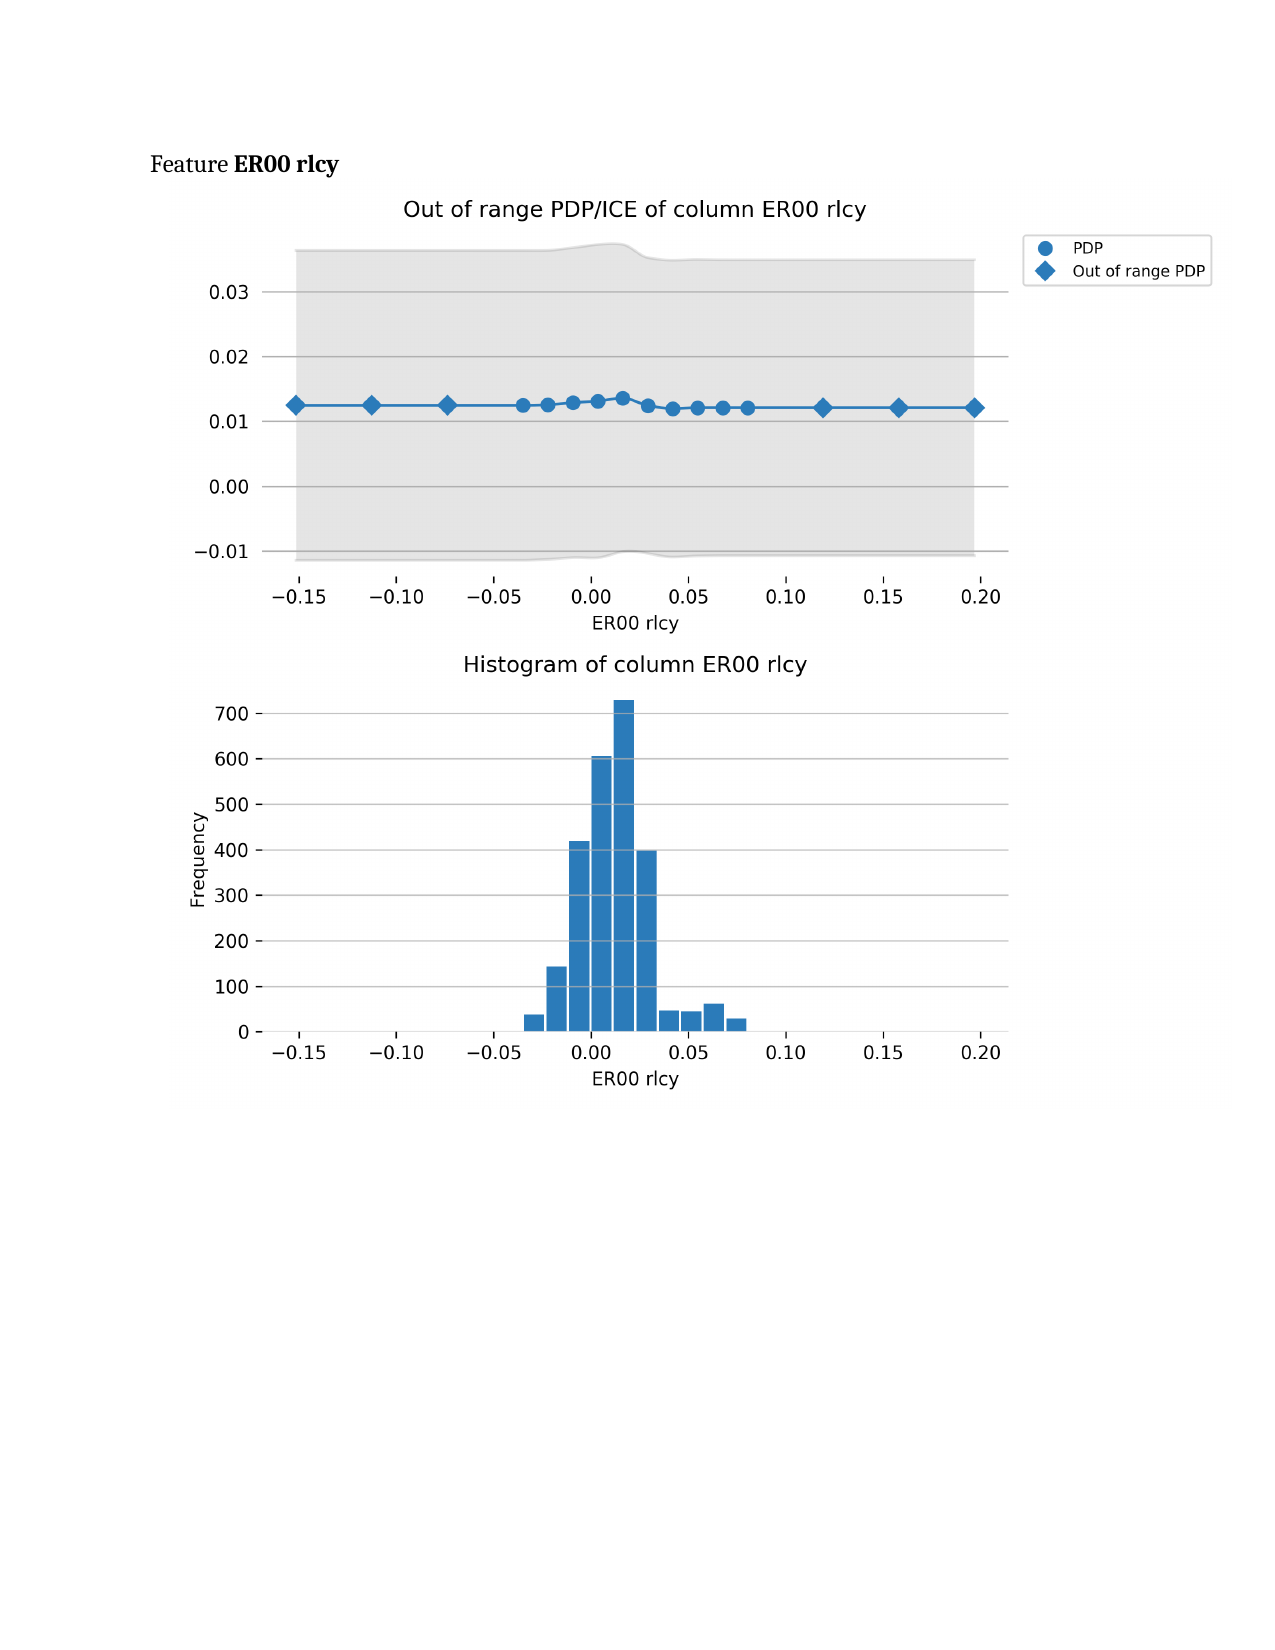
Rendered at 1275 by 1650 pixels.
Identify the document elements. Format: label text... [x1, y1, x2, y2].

picture [168, 178, 1232, 1109]
